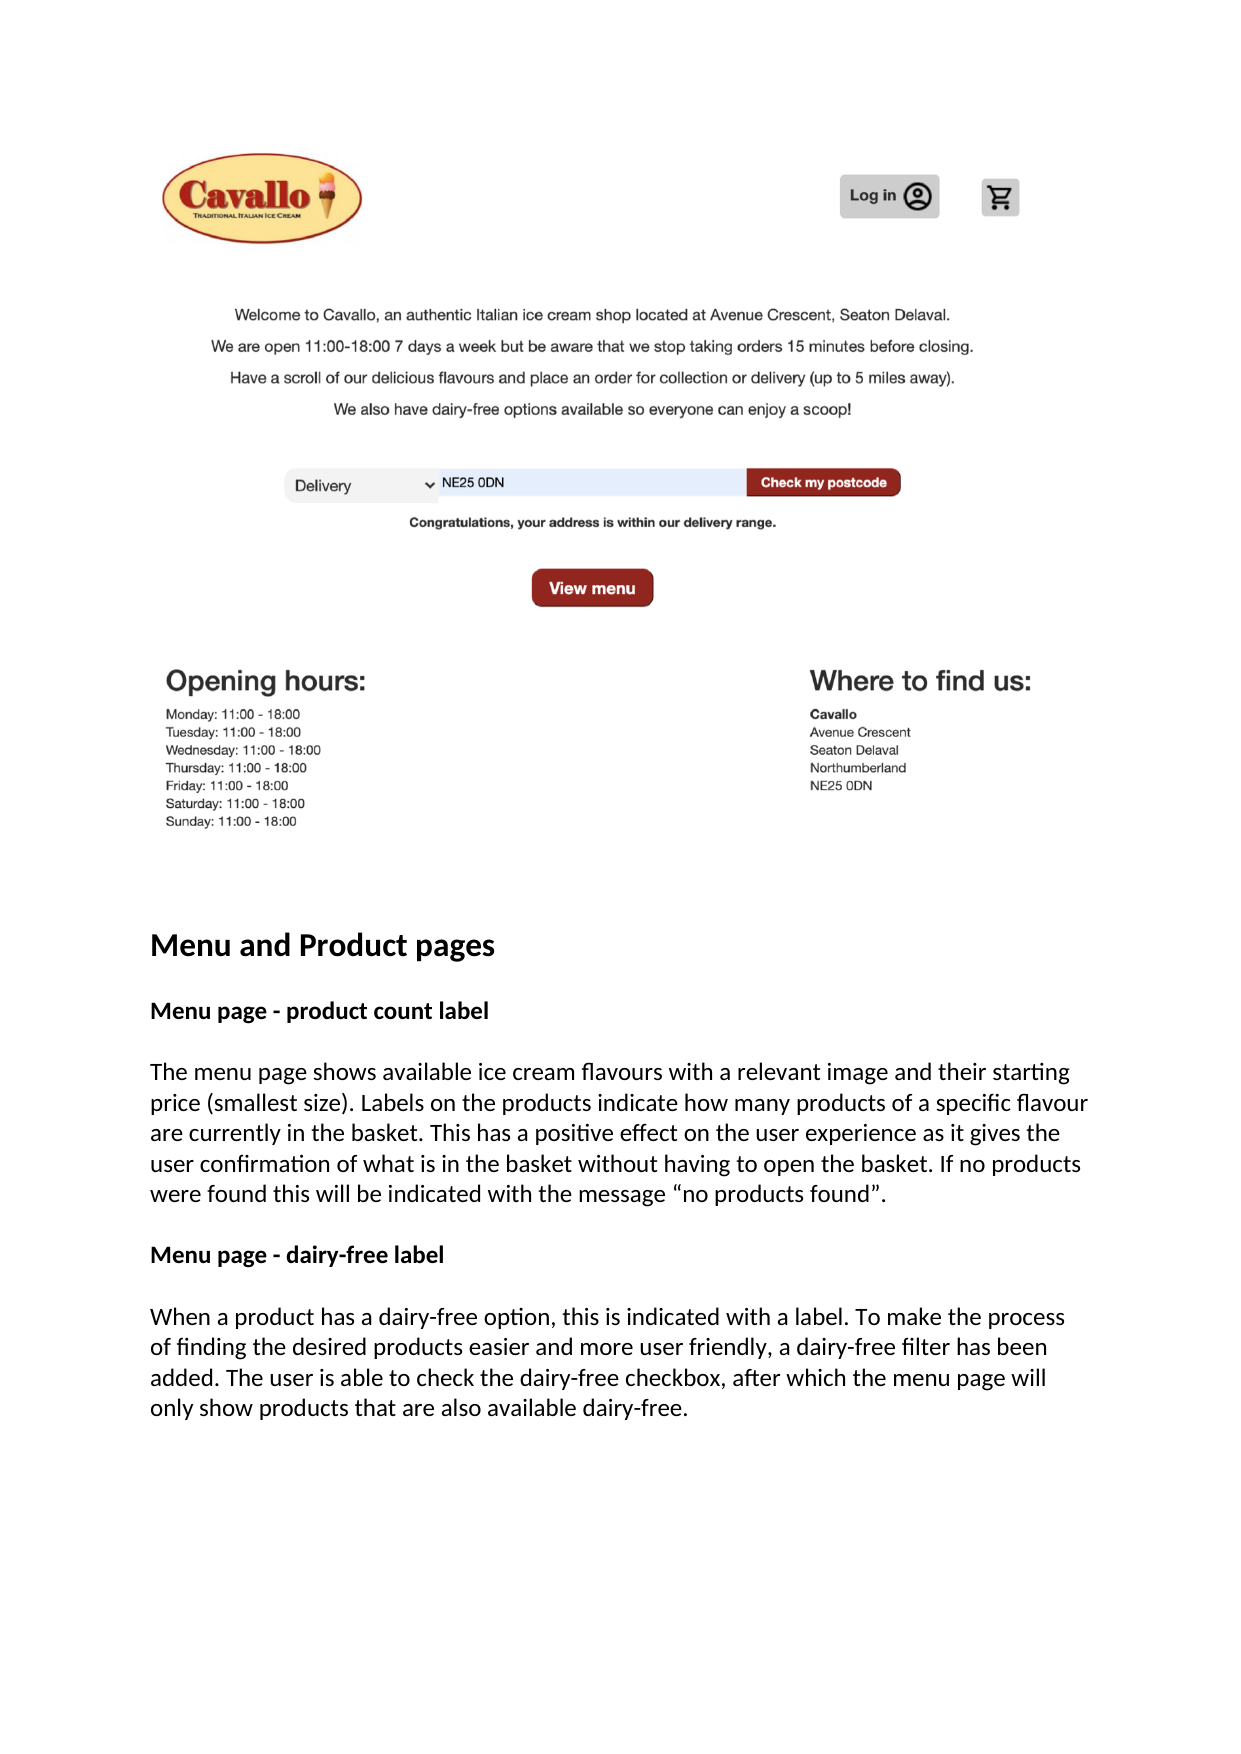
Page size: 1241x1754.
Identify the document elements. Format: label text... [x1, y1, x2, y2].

text When a product has a dairy-free option, this is indicated with a label. To make the process of finding the desired products easier and more user friendly, a dairy-free filter has been added. The user is able to check the dairy-free checkbox, after which the menu page will only show products that are also available dairy-free. [150, 1301, 1090, 1423]
text Menu page - product count label [150, 996, 1090, 1026]
picture [150, 150, 1032, 832]
text Menu page - dairy-free label [150, 1240, 1090, 1270]
text Menu and Product pages [150, 924, 1090, 965]
text The menu page shows available ice cream flavours with a relevant image and their starting price (smallest size). Labels on the products indicate how many products of a specific flavour are currently in the basket. This has a positive effect on the user experience as it gives the user confirmation of what is in the basket without having to open the basket. If no products were found this will be indicated with the message “no products found”. [150, 1057, 1090, 1209]
